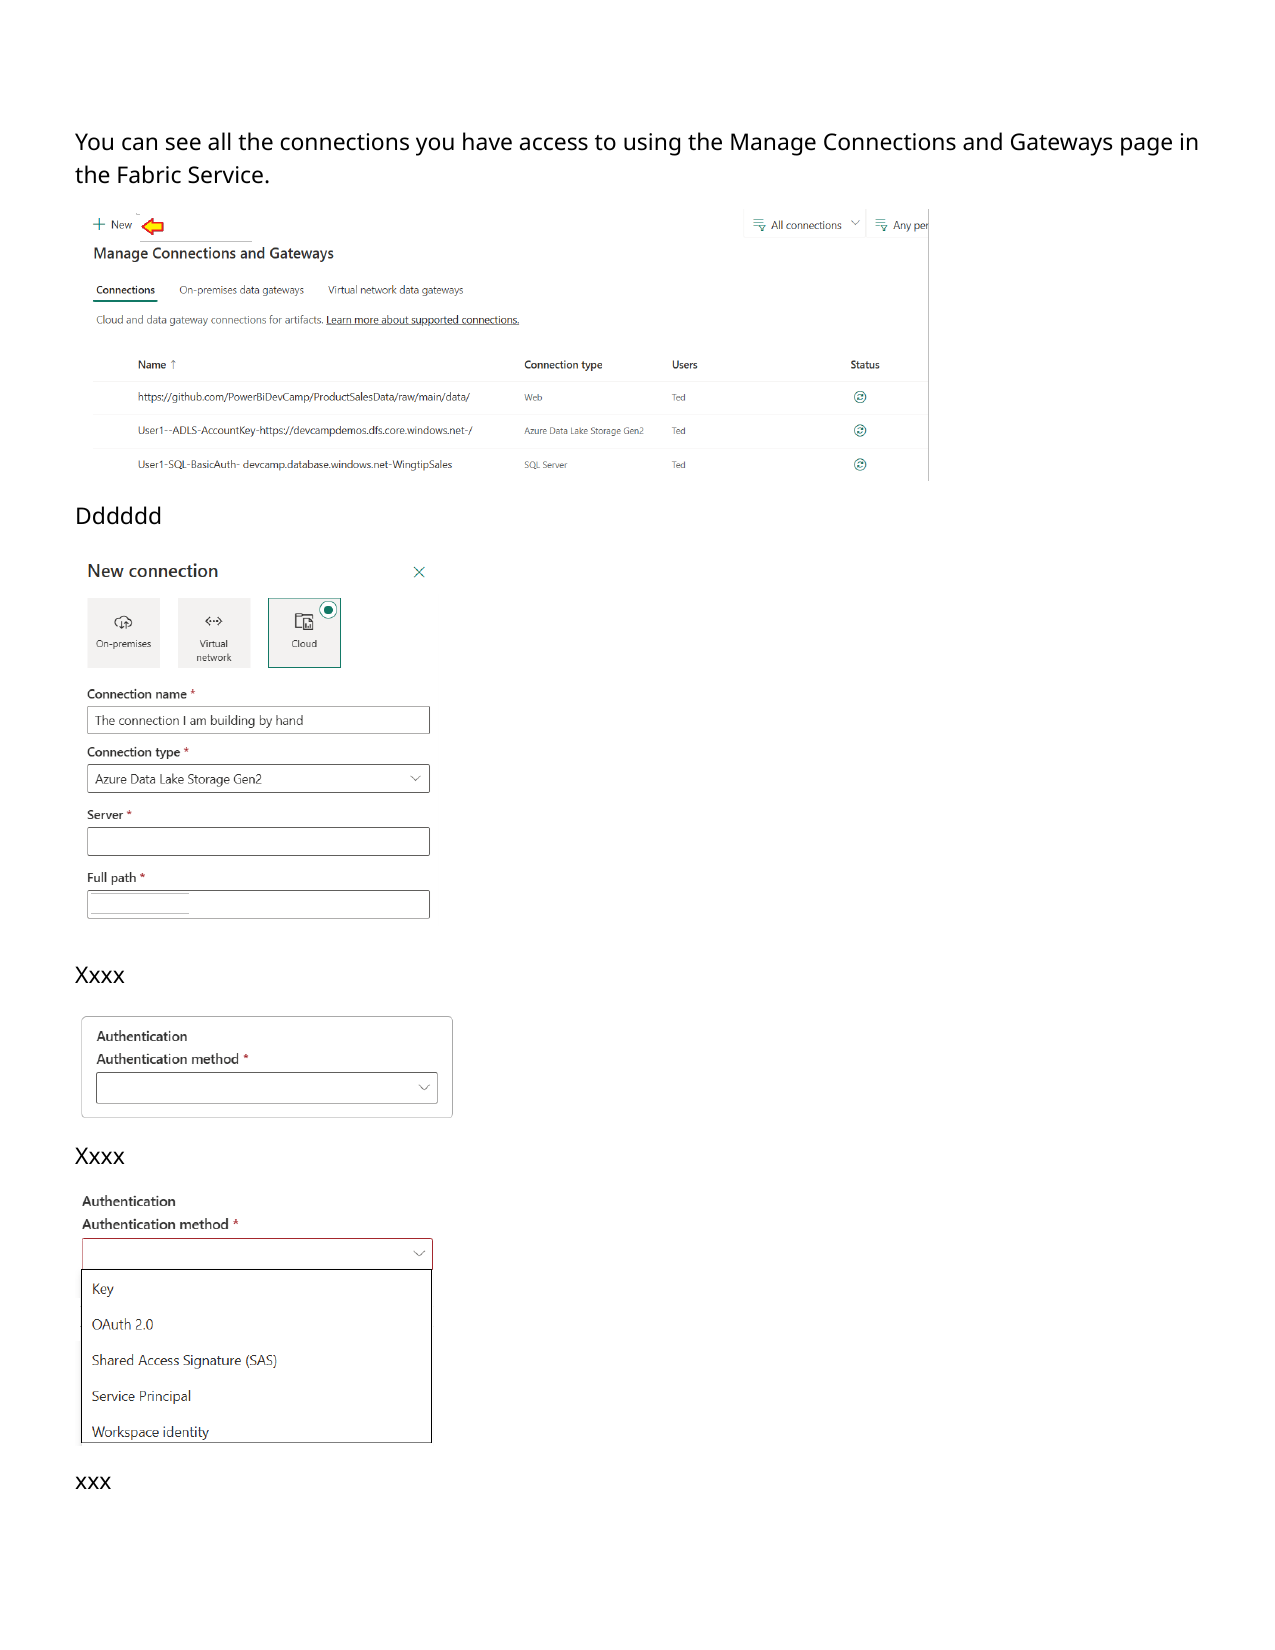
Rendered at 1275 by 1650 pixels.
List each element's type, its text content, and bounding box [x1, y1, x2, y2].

text You can see all the connections you have access to using the Manage Connections and Gateways page in the Fabric Service. [75, 125, 1200, 190]
picture [75, 550, 453, 941]
text Xxxx [75, 1140, 1200, 1171]
text Xxxx [75, 959, 1200, 991]
picture [75, 209, 937, 481]
text xxx [75, 1465, 1200, 1496]
picture [75, 1009, 458, 1121]
picture [75, 1190, 434, 1446]
text Dddddd [75, 499, 1200, 531]
